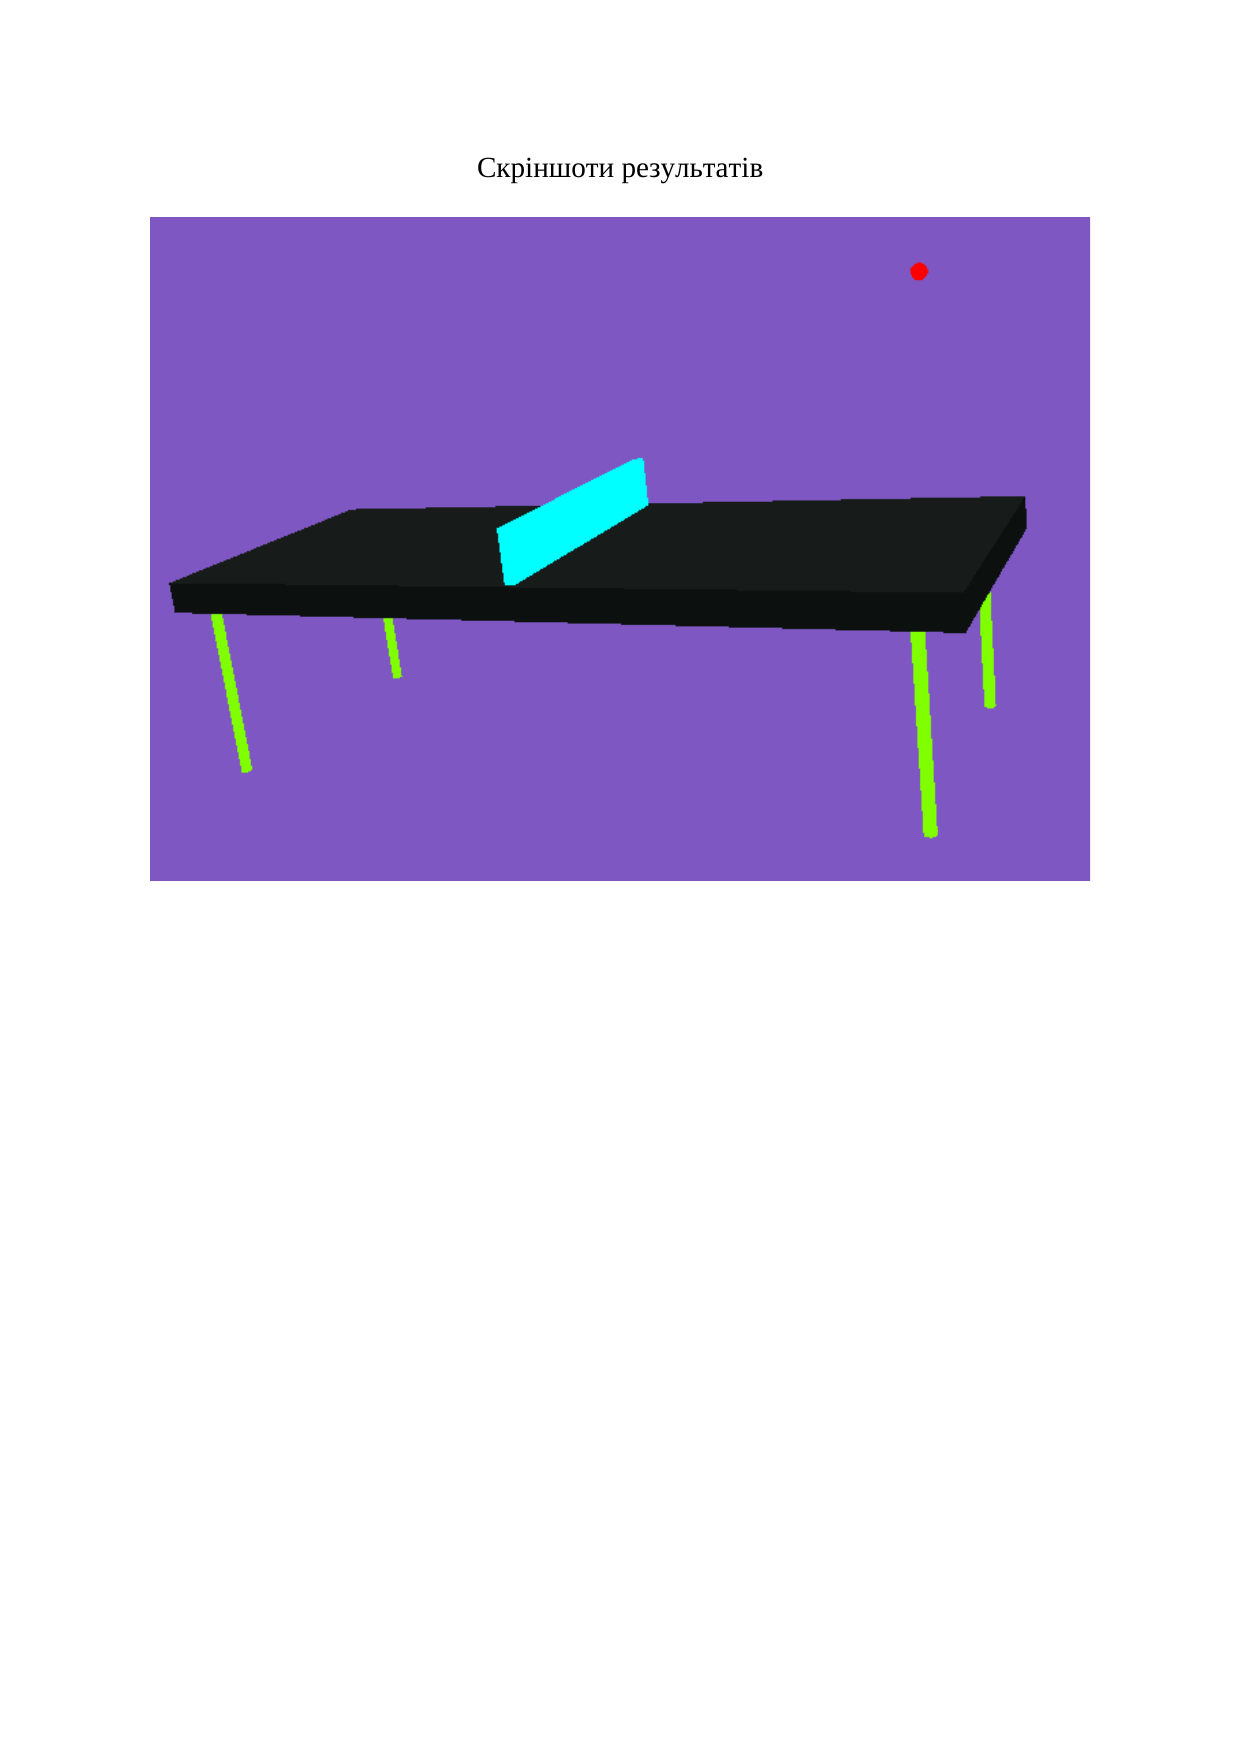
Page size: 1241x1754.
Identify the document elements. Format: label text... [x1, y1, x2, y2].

text Скріншоти результатів [150, 150, 1090, 183]
picture [150, 217, 1091, 881]
